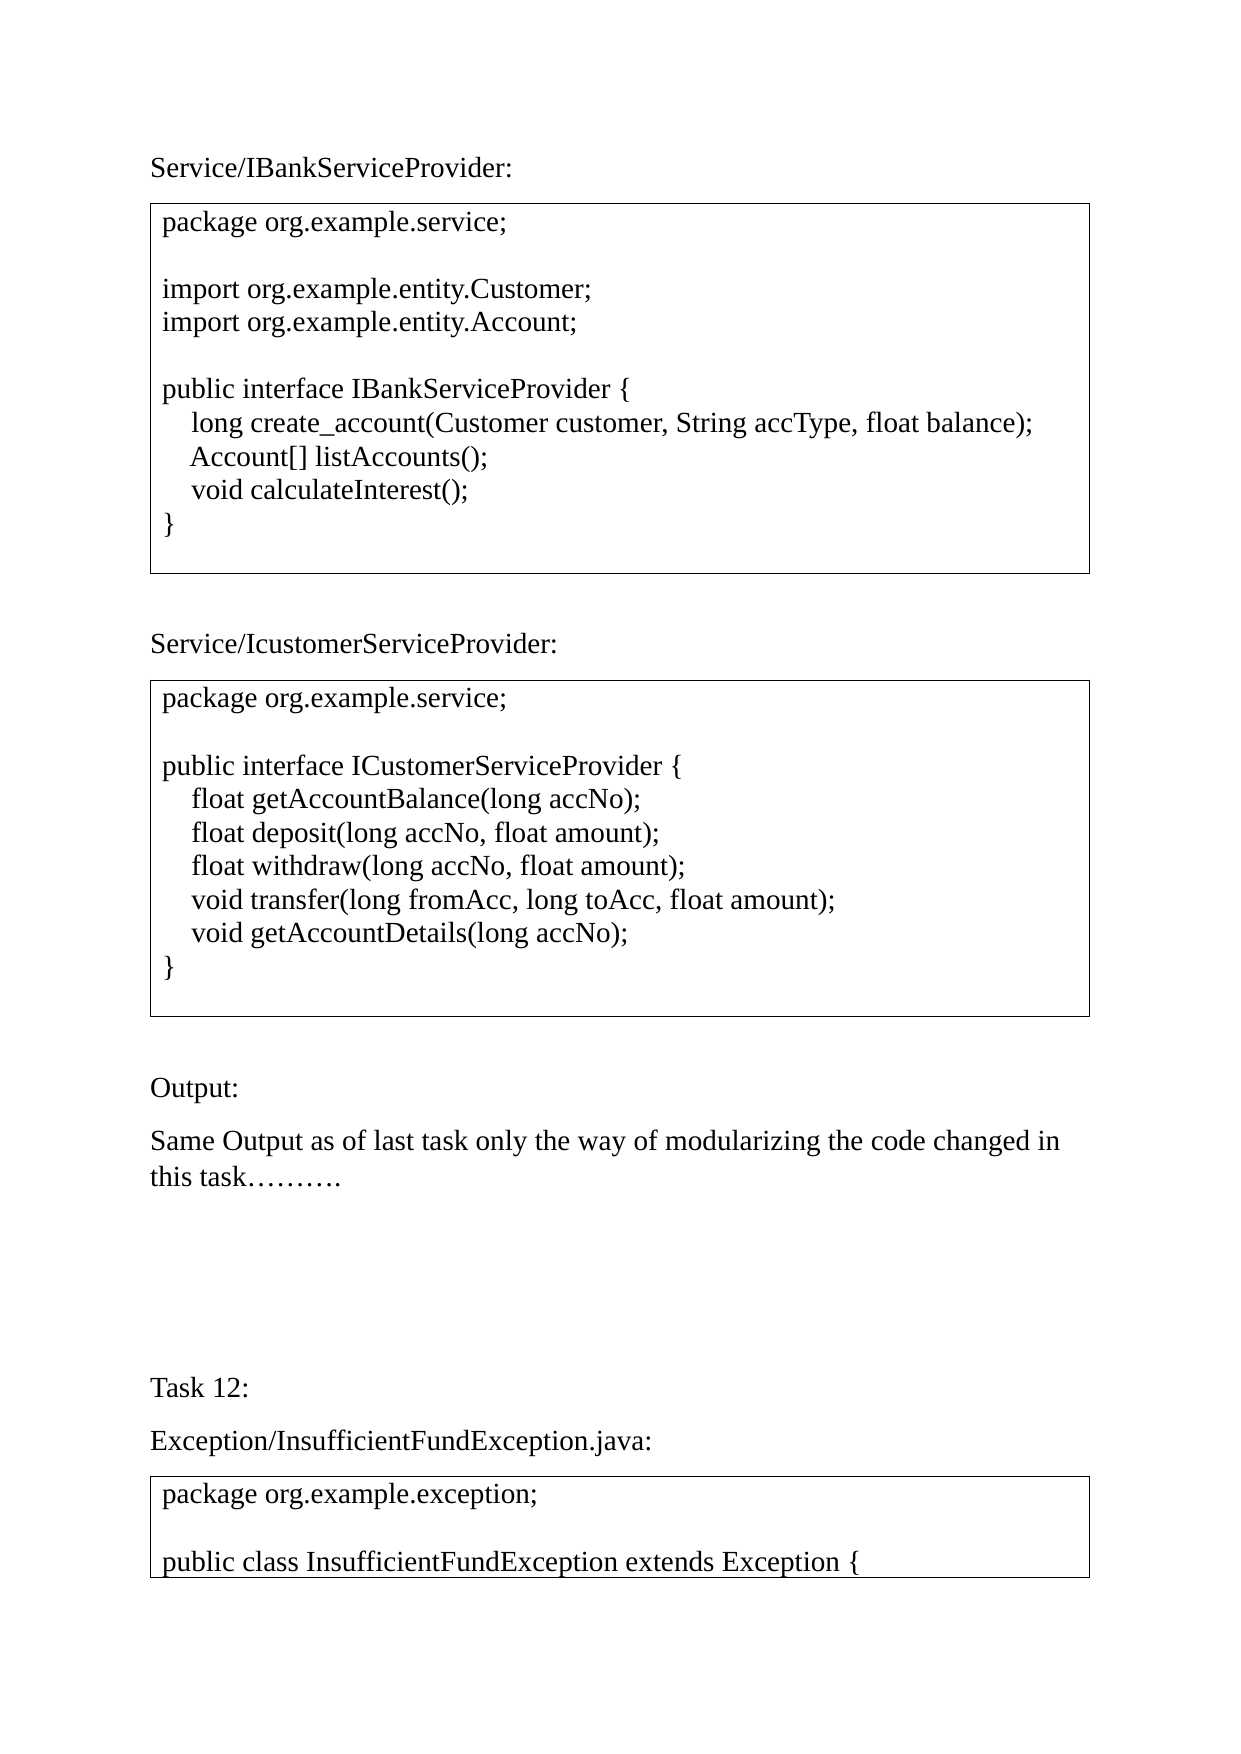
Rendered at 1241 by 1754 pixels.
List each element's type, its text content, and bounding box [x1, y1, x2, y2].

text Service/IBankServiceProvider: [150, 150, 1090, 183]
table_header package org.example.service; public interface ICustomerServiceProvider { float getAccountBalance(long accNo); float deposit(long accNo, float amount); float withdraw(long accNo, float amount); void transfer(long fromAcc, long toAcc, float amount); void getAccountDetails(long accNo); } [151, 681, 1089, 1016]
table_header package org.example.service; import org.example.entity.Customer; import org.example.entity.Account; public interface IBankServiceProvider { long create_account(Customer customer, String accType, float balance); Account[] listAccounts(); void calculateInterest(); } [151, 204, 1089, 573]
text Output: [150, 1070, 1090, 1103]
text Service/IcustomerServiceProvider: [150, 627, 1090, 660]
text Exception/InsufficientFundException.java: [150, 1423, 1090, 1456]
text Same Output as of last task only the way of modularizing the code changed in this task………. [150, 1123, 1090, 1192]
text Task 12: [150, 1370, 1090, 1403]
